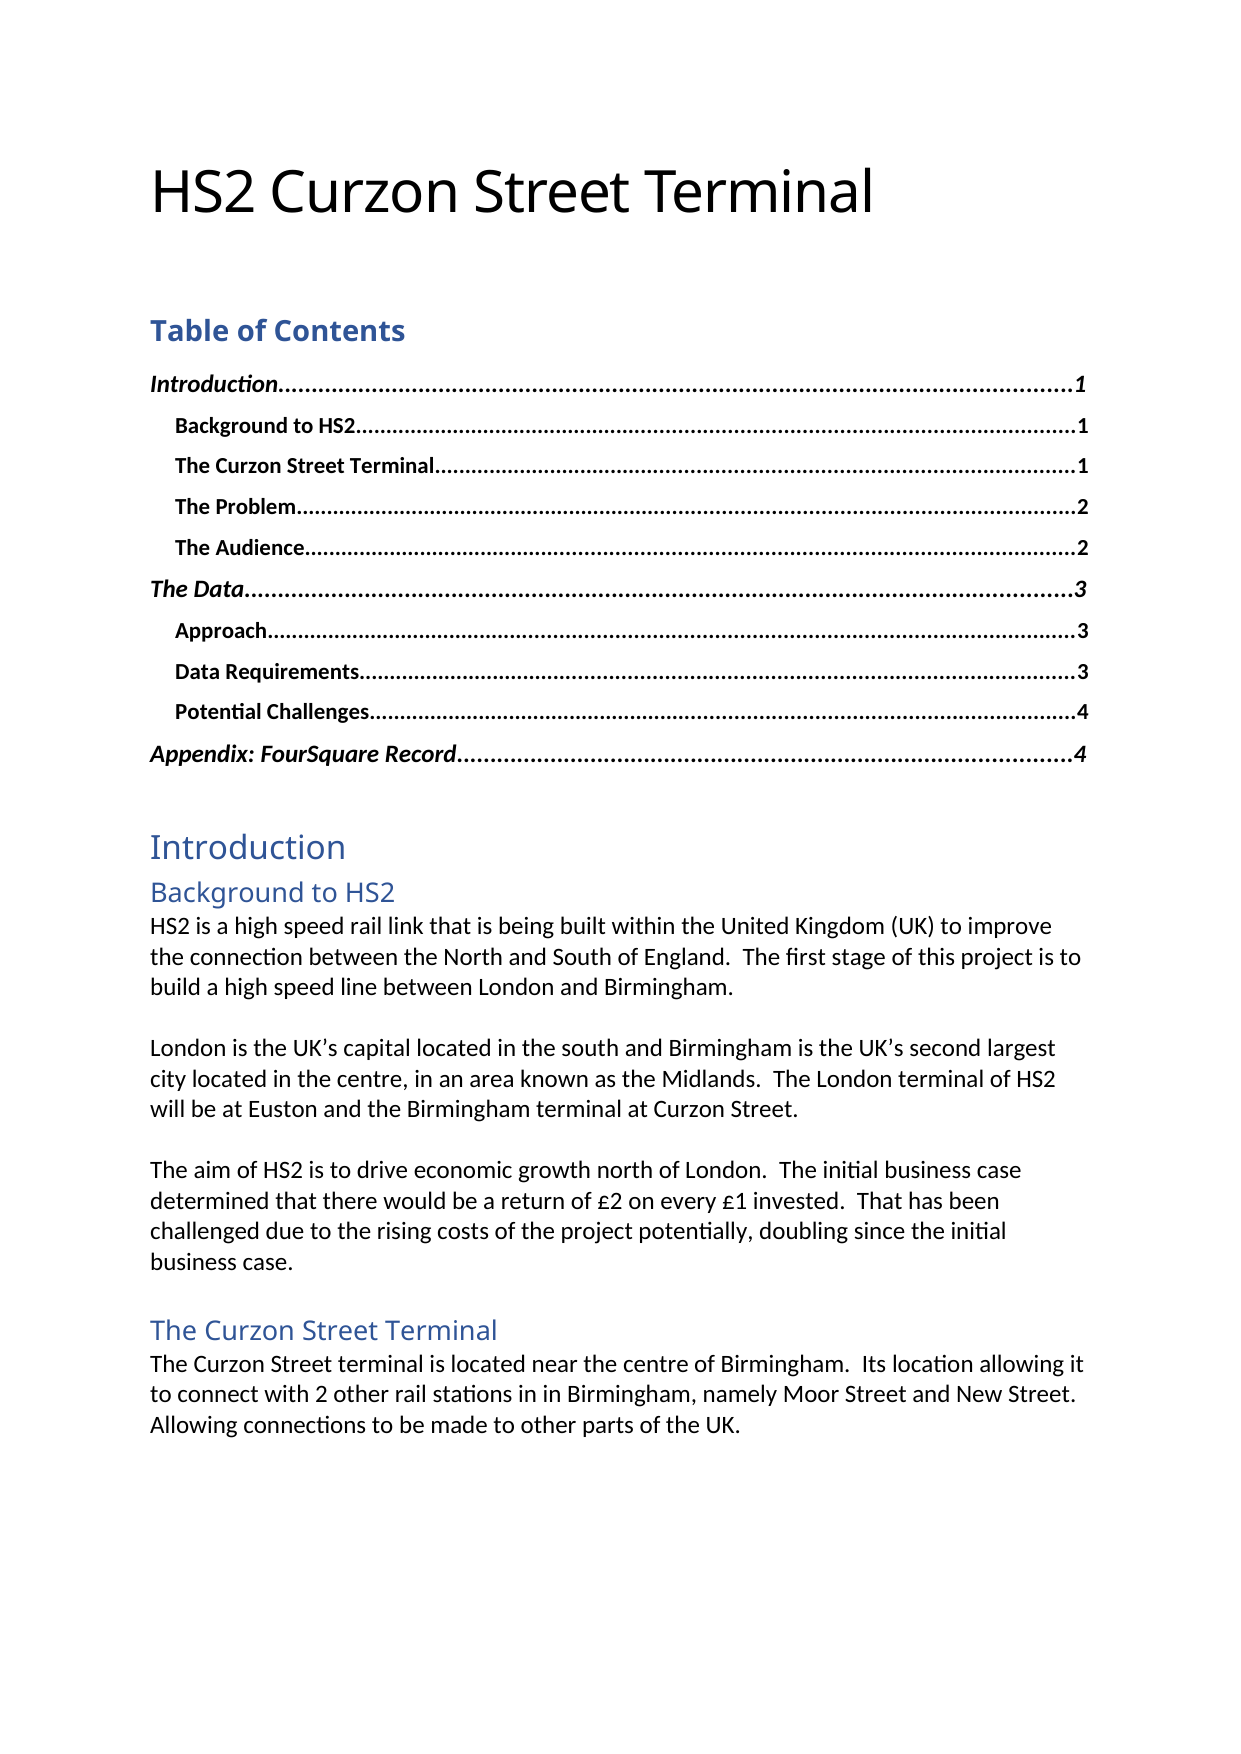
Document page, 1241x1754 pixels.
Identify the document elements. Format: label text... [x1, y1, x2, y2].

text HS2 is a high speed rail link that is being built within the United Kingdom (UK) to improve the connection between the North and South of England. The first stage of this project is to build a high speed line between London and Birmingham. [150, 910, 1090, 1002]
text The aim of HS2 is to drive economic growth north of London. The initial business case determined that there would be a return of £2 on every £1 invested. That has been challenged due to the rising costs of the project potentially, doubling since the initial business case. [150, 1154, 1090, 1277]
text The Curzon Street terminal is located near the centre of Birmingham. Its location allowing it to connect with 2 other rail stations in in Birmingham, namely Moor Street and New Street. Allowing connections to be made to other parts of the UK. [150, 1348, 1090, 1440]
text London is the UK’s capital located in the south and Birmingham is the UK’s second largest city located in the centre, in an area known as the Midlands. The London terminal of HS2 will be at Euston and the Birmingham terminal at Curzon Street. [150, 1032, 1090, 1124]
subtitle Background to HS2 [150, 873, 1090, 910]
title HS2 Curzon Street Terminal [150, 150, 1090, 229]
subtitle The Curzon Street Terminal [150, 1311, 1090, 1348]
subtitle Introduction [150, 824, 1090, 869]
